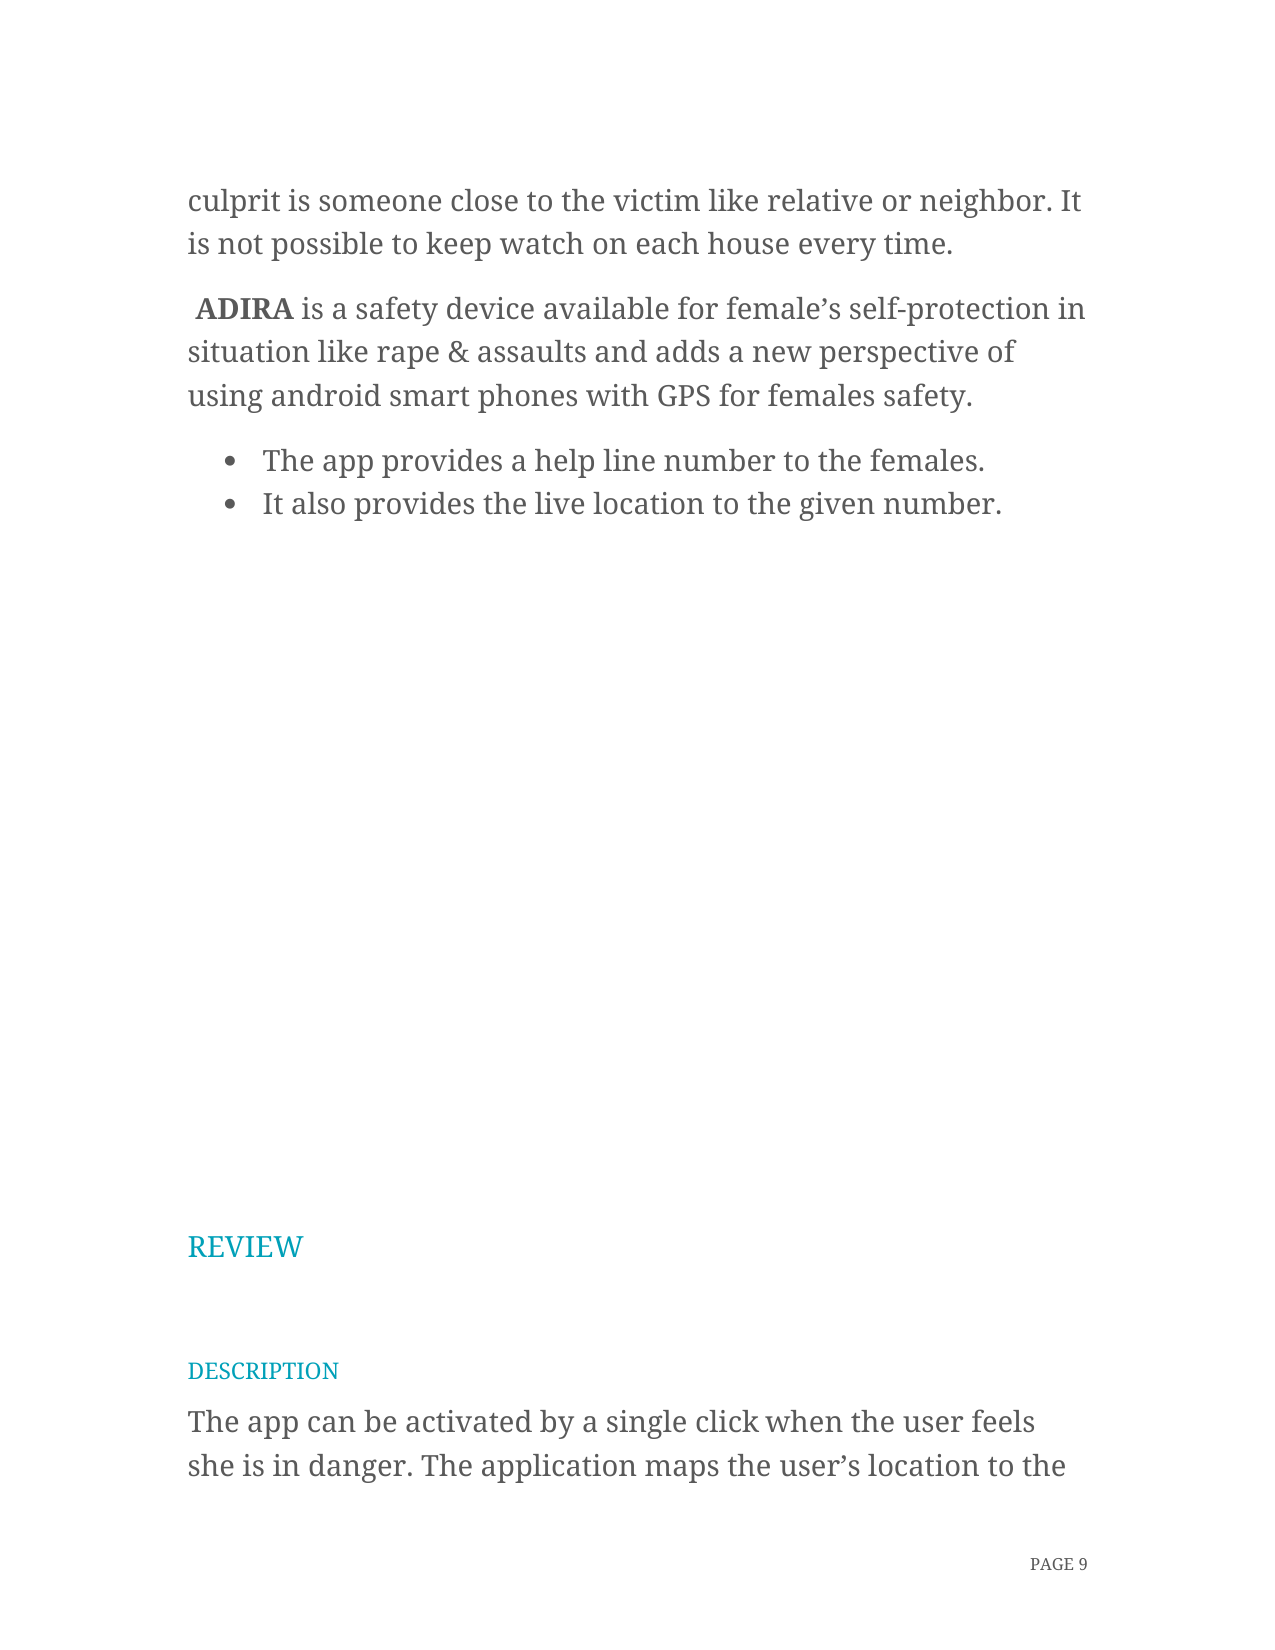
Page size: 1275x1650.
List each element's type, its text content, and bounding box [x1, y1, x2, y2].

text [187, 180, 1087, 263]
text ADIRA is a safety device available for female’s self-protection in situation like rape & assaults and adds a new perspective of using android smart phones with GPS for females safety. [187, 288, 1087, 415]
subtitle Description [187, 1355, 1087, 1386]
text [187, 1402, 1087, 1485]
list The app provides a help line number to the females. [225, 440, 1087, 479]
subtitle REVIEW [187, 1227, 1087, 1266]
list It also provides the live location to the given number. [225, 483, 1087, 523]
